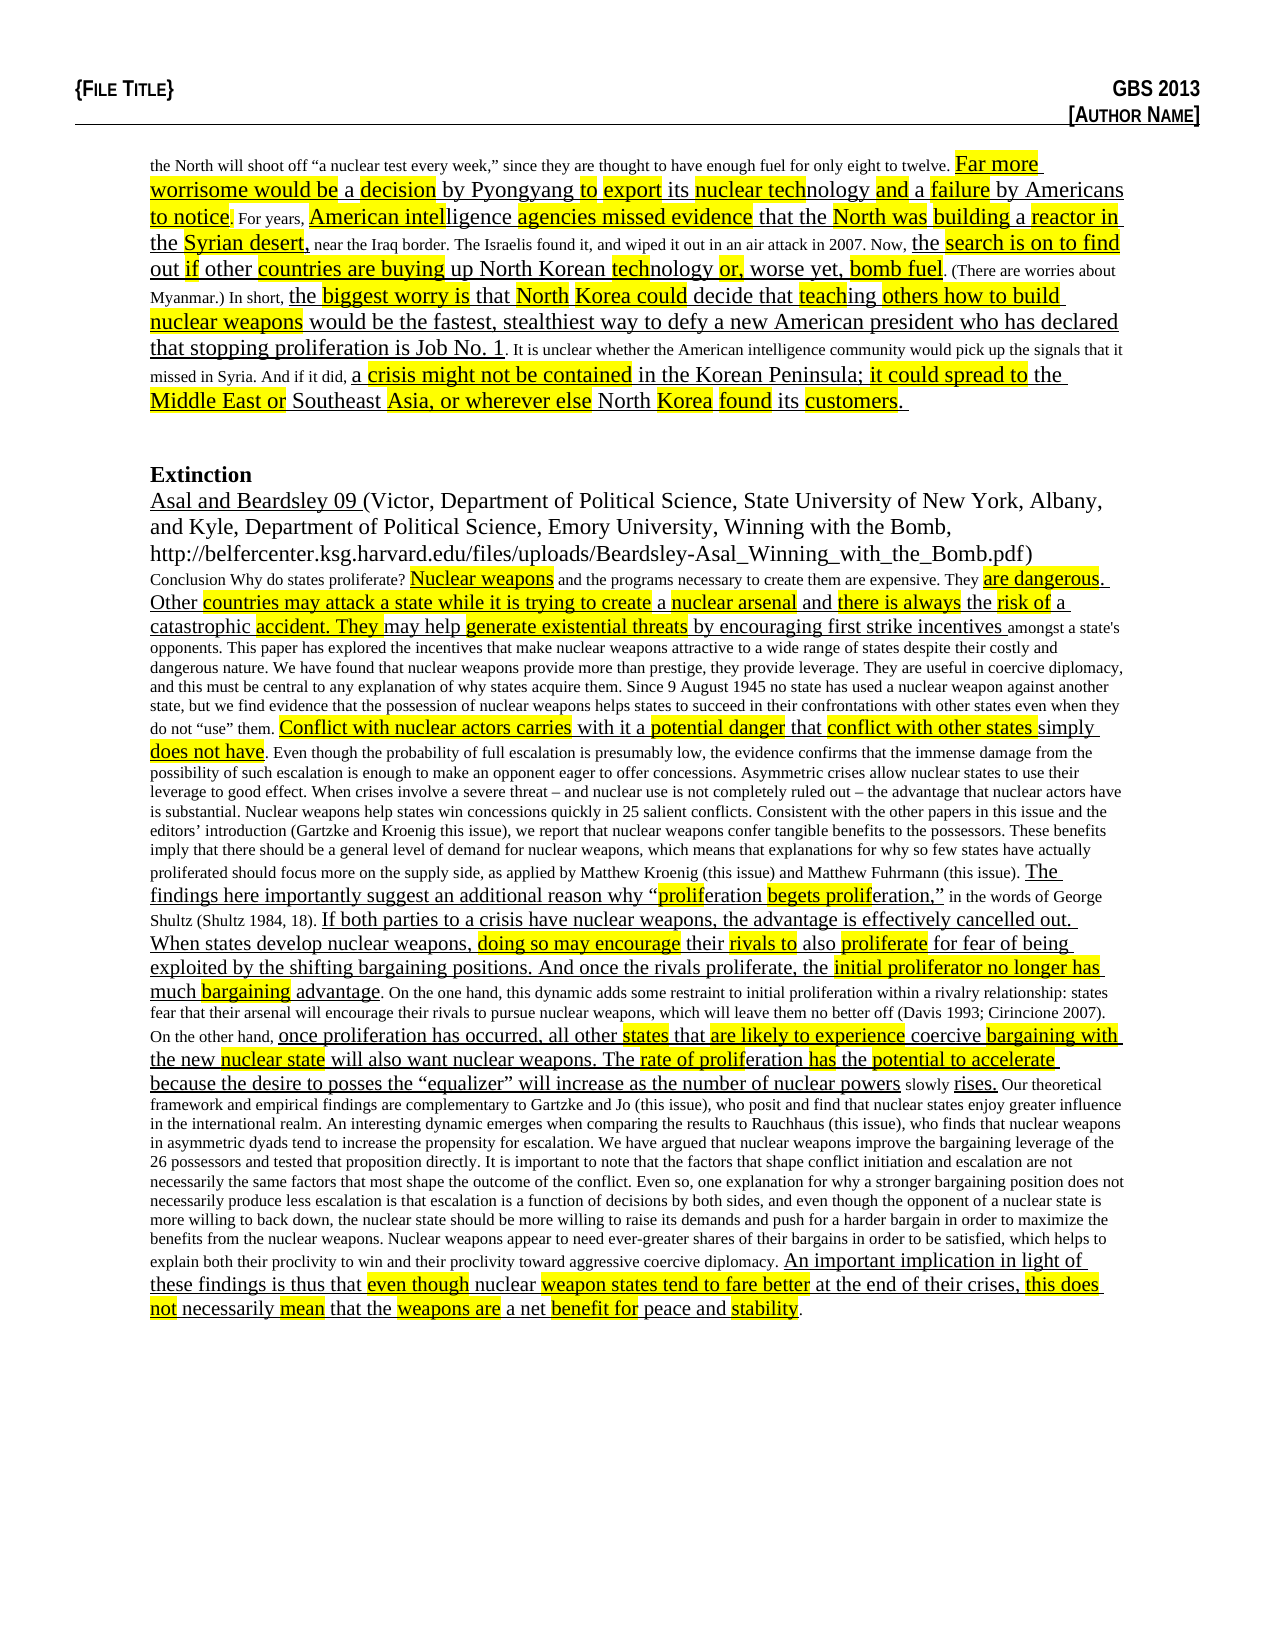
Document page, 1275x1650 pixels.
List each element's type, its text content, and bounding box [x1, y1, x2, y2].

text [150, 150, 1125, 413]
subtitle Extinction [150, 461, 1125, 487]
text Asal and Beardsley 09 (Victor, Department of Political Science, State University of New York, Albany, and Kyle, Department of Political Science, Emory University, Winning with the Bomb, http://belfercenter.ksg.harvard.edu/files/uploads/Beardsley-Asal_Winning_with_the_Bomb.pdf) [150, 487, 1125, 566]
text Conclusion Why do states proliferate? Nuclear weapons and the programs necessary to create them are expensive. They are dangerous. Other countries may attack a state while it is trying to create a nuclear arsenal and there is always the risk of a catastrophic accident. They may help generate existential threats by encouraging first strike incentives amongst a state's opponents. This paper has explored the incentives that make nuclear weapons attractive to a wide range of states despite their costly and dangerous nature. We have found that nuclear weapons provide more than prestige, they provide leverage. They are useful in coercive diplomacy, and this must be central to any explanation of why states acquire them. Since 9 August 1945 no state has used a nuclear weapon against another state, but we find evidence that the possession of nuclear weapons helps states to succeed in their confrontations with other states even when they do not “use” them. Conflict with nuclear actors carries with it a potential danger that conflict with other states simply does not have. Even though the probability of full escalation is presumably low, the evidence confirms that the immense damage from the possibility of such escalation is enough to make an opponent eager to offer concessions. Asymmetric crises allow nuclear states to use their leverage to good effect. When crises involve a severe threat – and nuclear use is not completely ruled out – the advantage that nuclear actors have is substantial. Nuclear weapons help states win concessions quickly in 25 salient conflicts. Consistent with the other papers in this issue and the editors’ introduction (Gartzke and Kroenig this issue), we report that nuclear weapons confer tangible benefits to the possessors. These benefits imply that there should be a general level of demand for nuclear weapons, which means that explanations for why so few states have actually proliferated should focus more on the supply side, as applied by Matthew Kroenig (this issue) and Matthew Fuhrmann (this issue). The findings here importantly suggest an additional reason why “proliferation begets proliferation,” in the words of George Shultz (Shultz 1984, 18). If both parties to a crisis have nuclear weapons, the advantage is effectively cancelled out. When states develop nuclear weapons, doing so may encourage their rivals to also proliferate for fear of being exploited by the shifting bargaining positions. And once the rivals proliferate, the initial proliferator no longer has much bargaining advantage. On the one hand, this dynamic adds some restraint to initial proliferation within a rivalry relationship: states fear that their arsenal will encourage their rivals to pursue nuclear weapons, which will leave them no better off (Davis 1993; Cirincione 2007). On the other hand, once proliferation has occurred, all other states that are likely to experience coercive bargaining with the new nuclear state will also want nuclear weapons. The rate of proliferation has the potential to accelerate because the desire to posses the “equalizer” will increase as the number of nuclear powers slowly rises. Our theoretical framework and empirical findings are complementary to Gartzke and Jo (this issue), who posit and find that nuclear states enjoy greater influence in the international realm. An interesting dynamic emerges when comparing the results to Rauchhaus (this issue), who finds that nuclear weapons in asymmetric dyads tend to increase the propensity for escalation. We have argued that nuclear weapons improve the bargaining leverage of the 26 possessors and tested that proposition directly. It is important to note that the factors that shape conflict initiation and escalation are not necessarily the same factors that most shape the outcome of the conflict. Even so, one explanation for why a stronger bargaining position does not necessarily produce less escalation is that escalation is a function of decisions by both sides, and even though the opponent of a nuclear state is more willing to back down, the nuclear state should be more willing to raise its demands and push for a harder bargain in order to maximize the benefits from the nuclear weapons. Nuclear weapons appear to need ever-greater shares of their bargains in order to be satisfied, which helps to explain both their proclivity to win and their proclivity toward aggressive coercive diplomacy. An important implication in light of these findings is thus that even though nuclear weapon states tend to fare better at the end of their crises, this does not necessarily mean that the weapons are a net benefit for peace and stability. [150, 566, 1125, 1320]
